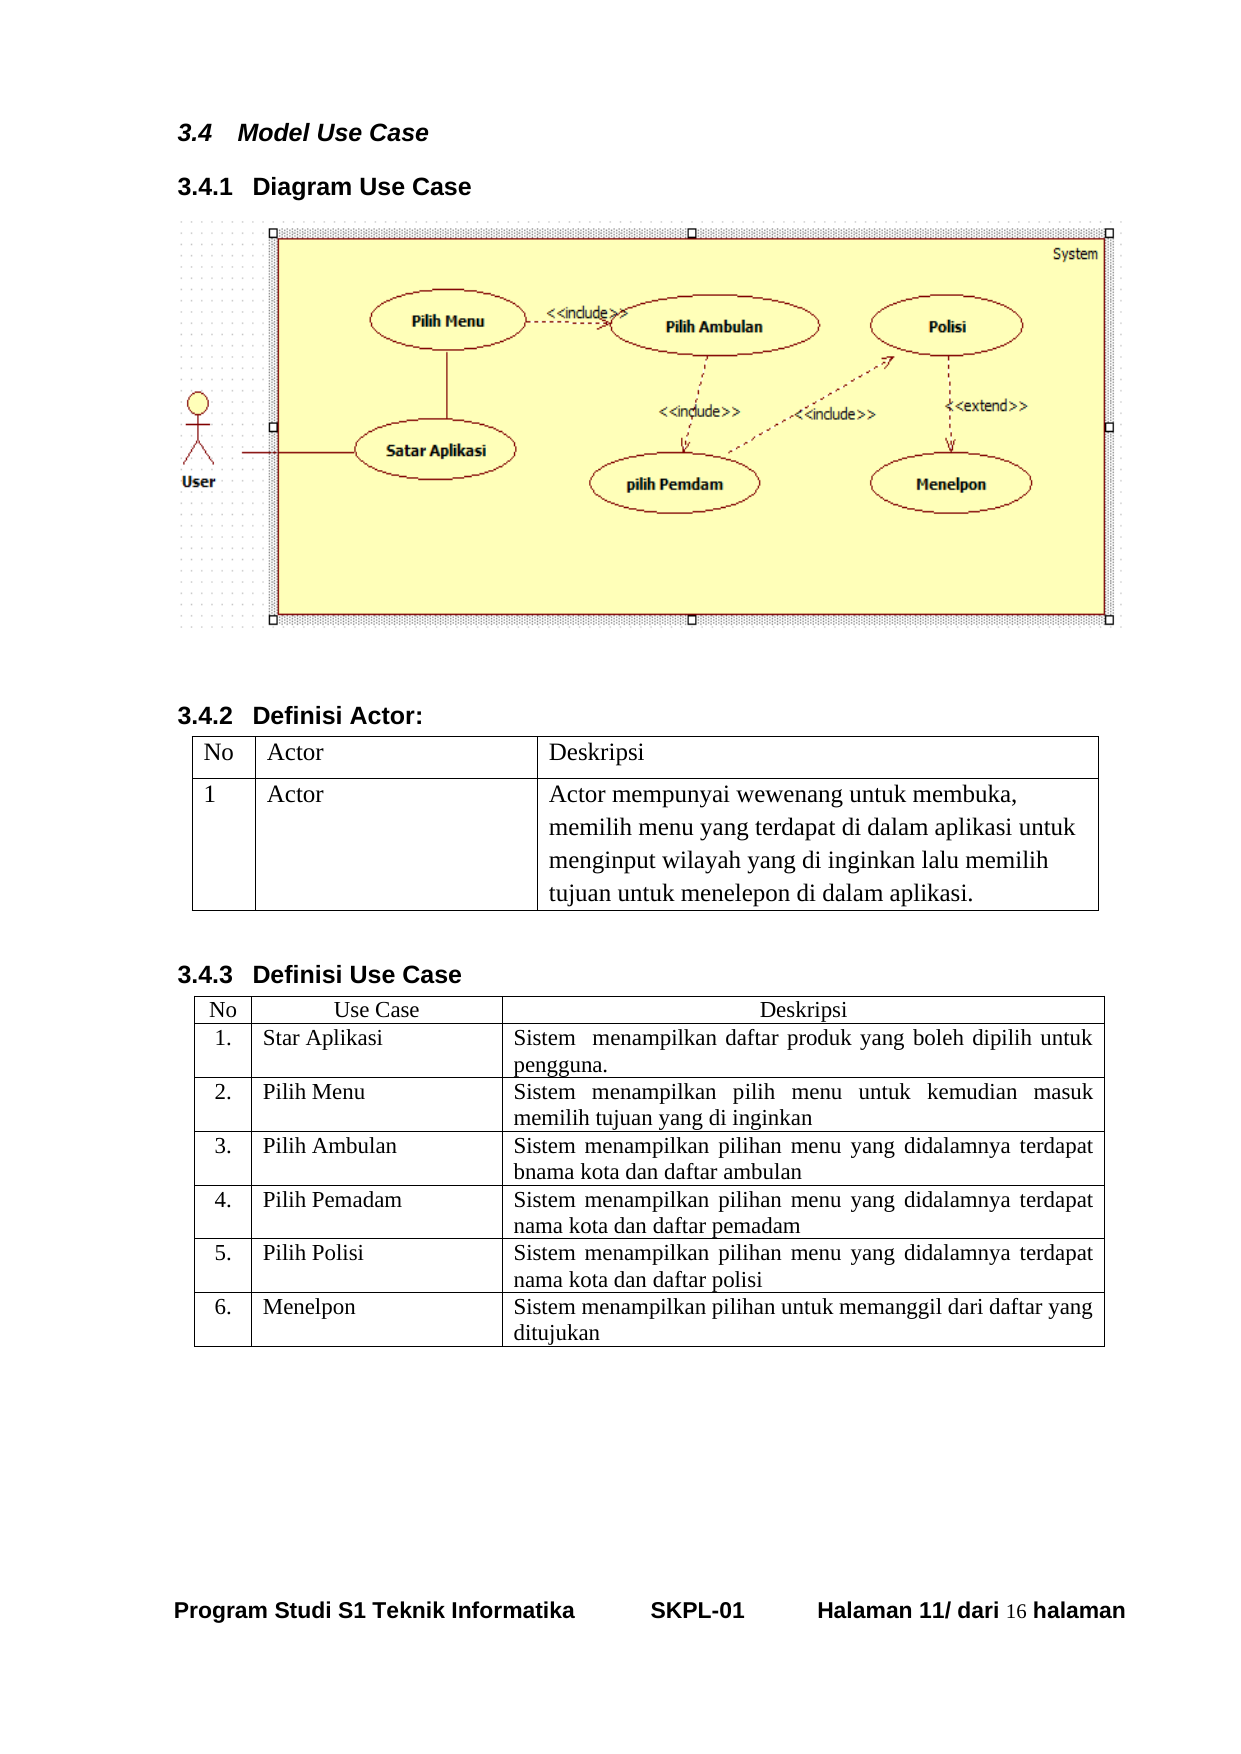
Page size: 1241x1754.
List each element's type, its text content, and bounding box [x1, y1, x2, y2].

table_header Deskripsi [503, 997, 1104, 1023]
table_cell 2. [195, 1078, 251, 1131]
table_cell Actor mempunyai wewenang untuk membuka, memilih menu yang terdapat di dalam aplikasi untuk menginput wilayah yang di inginkan lalu memilih tujuan untuk menelepon di dalam aplikasi. [538, 779, 1098, 910]
subtitle Definisi Actor: [177, 701, 1122, 730]
table_header No [195, 997, 251, 1023]
table_cell Sistem menampilkan pilihan untuk memanggil dari daftar yang ditujukan [503, 1293, 1104, 1346]
subtitle Diagram Use Case [177, 172, 1122, 201]
table_cell 1. [195, 1024, 251, 1077]
table_cell Star Aplikasi [252, 1024, 502, 1077]
table_cell 5. [195, 1239, 251, 1292]
table_cell Sistem menampilkan pilih menu untuk kemudian masuk memilih tujuan yang di inginkan [503, 1078, 1104, 1131]
table_cell Pilih Ambulan [252, 1132, 502, 1184]
table_cell Actor [256, 779, 537, 910]
table_cell Pilih Menu [252, 1078, 502, 1131]
table_cell 6. [195, 1293, 251, 1346]
subtitle Definisi Use Case [177, 961, 1122, 989]
picture [177, 213, 1123, 635]
table_cell Pilih Pemadam [252, 1186, 502, 1238]
table_cell Sistem menampilkan pilihan menu yang didalamnya terdapat bnama kota dan daftar ambulan [503, 1132, 1104, 1184]
table_cell 4. [195, 1186, 251, 1238]
table_cell Sistem menampilkan pilihan menu yang didalamnya terdapat nama kota dan daftar pemadam [503, 1186, 1104, 1238]
table_cell Sistem menampilkan daftar produk yang boleh dipilih untuk pengguna. [503, 1024, 1104, 1077]
table_cell Menelpon [252, 1293, 502, 1346]
table_header No [193, 737, 255, 778]
table_cell 3. [195, 1132, 251, 1184]
table_cell Pilih Polisi [252, 1239, 502, 1292]
table_header Deskripsi [538, 737, 1098, 778]
table_header Actor [256, 737, 537, 778]
table_cell Sistem menampilkan pilihan menu yang didalamnya terdapat nama kota dan daftar polisi [503, 1239, 1104, 1292]
subtitle Model Use Case [177, 118, 1122, 147]
table_cell 1 [193, 779, 255, 910]
table_header Use Case [252, 997, 502, 1023]
